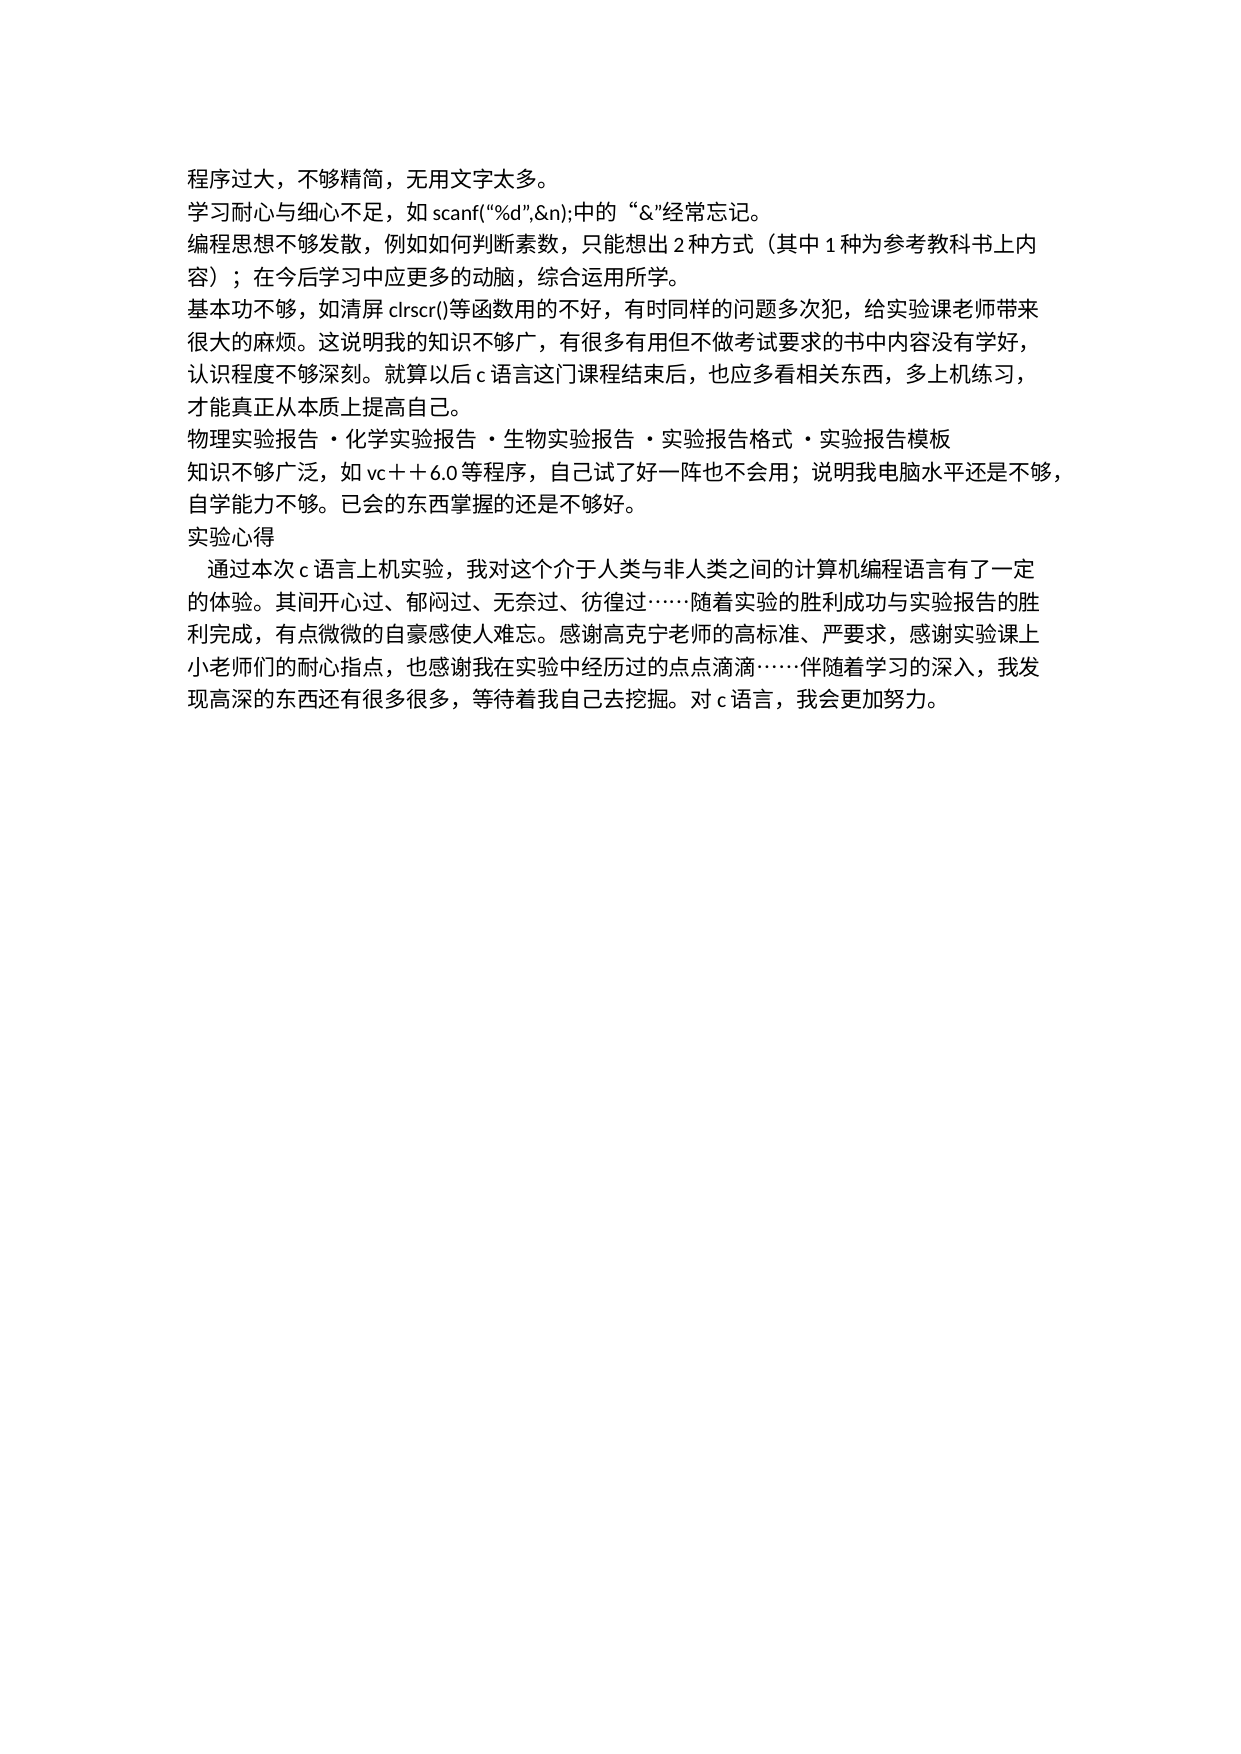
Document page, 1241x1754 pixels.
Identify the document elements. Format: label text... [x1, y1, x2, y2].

text 物理实验报告 •化学实验报告 •生物实验报告 •实验报告格式 •实验报告模板 [187, 422, 1053, 454]
text 实验心得 [187, 519, 1053, 552]
text 学习耐心与细心不足，如scanf(“%d”,&n);中的“&”经常忘记。 [187, 194, 1053, 227]
text 基本功不够，如清屏clrscr()等函数用的不好，有时同样的问题多次犯，给实验课老师带来很大的麻烦。这说明我的知识不够广，有很多有用但不做考试要求的书中内容没有学好，认识程度不够深刻。就算以后c语言这门课程结束后，也应多看相关东西，多上机练习，才能真正从本质上提高自己。 [187, 292, 1053, 422]
text 程序过大，不够精简，无用文字太多。 [187, 162, 1053, 194]
text 知识不够广泛，如vc＋＋6.0等程序，自己试了好一阵也不会用；说明我电脑水平还是不够，自学能力不够。已会的东西掌握的还是不够好。 [187, 454, 1053, 519]
text 编程思想不够发散，例如如何判断素数，只能想出2种方式（其中1种为参考教科书上内容）；在今后学习中应更多的动脑，综合运用所学。 [187, 227, 1053, 292]
text 通过本次c语言上机实验，我对这个介于人类与非人类之间的计算机编程语言有了一定的体验。其间开心过、郁闷过、无奈过、彷徨过……随着实验的胜利成功与实验报告的胜利完成，有点微微的自豪感使人难忘。感谢高克宁老师的高标准、严要求，感谢实验课上小老师们的耐心指点，也感谢我在实验中经历过的点点滴滴……伴随着学习的深入，我发现高深的东西还有很多很多，等待着我自己去挖掘。对c语言，我会更加努力。 [187, 552, 1053, 714]
